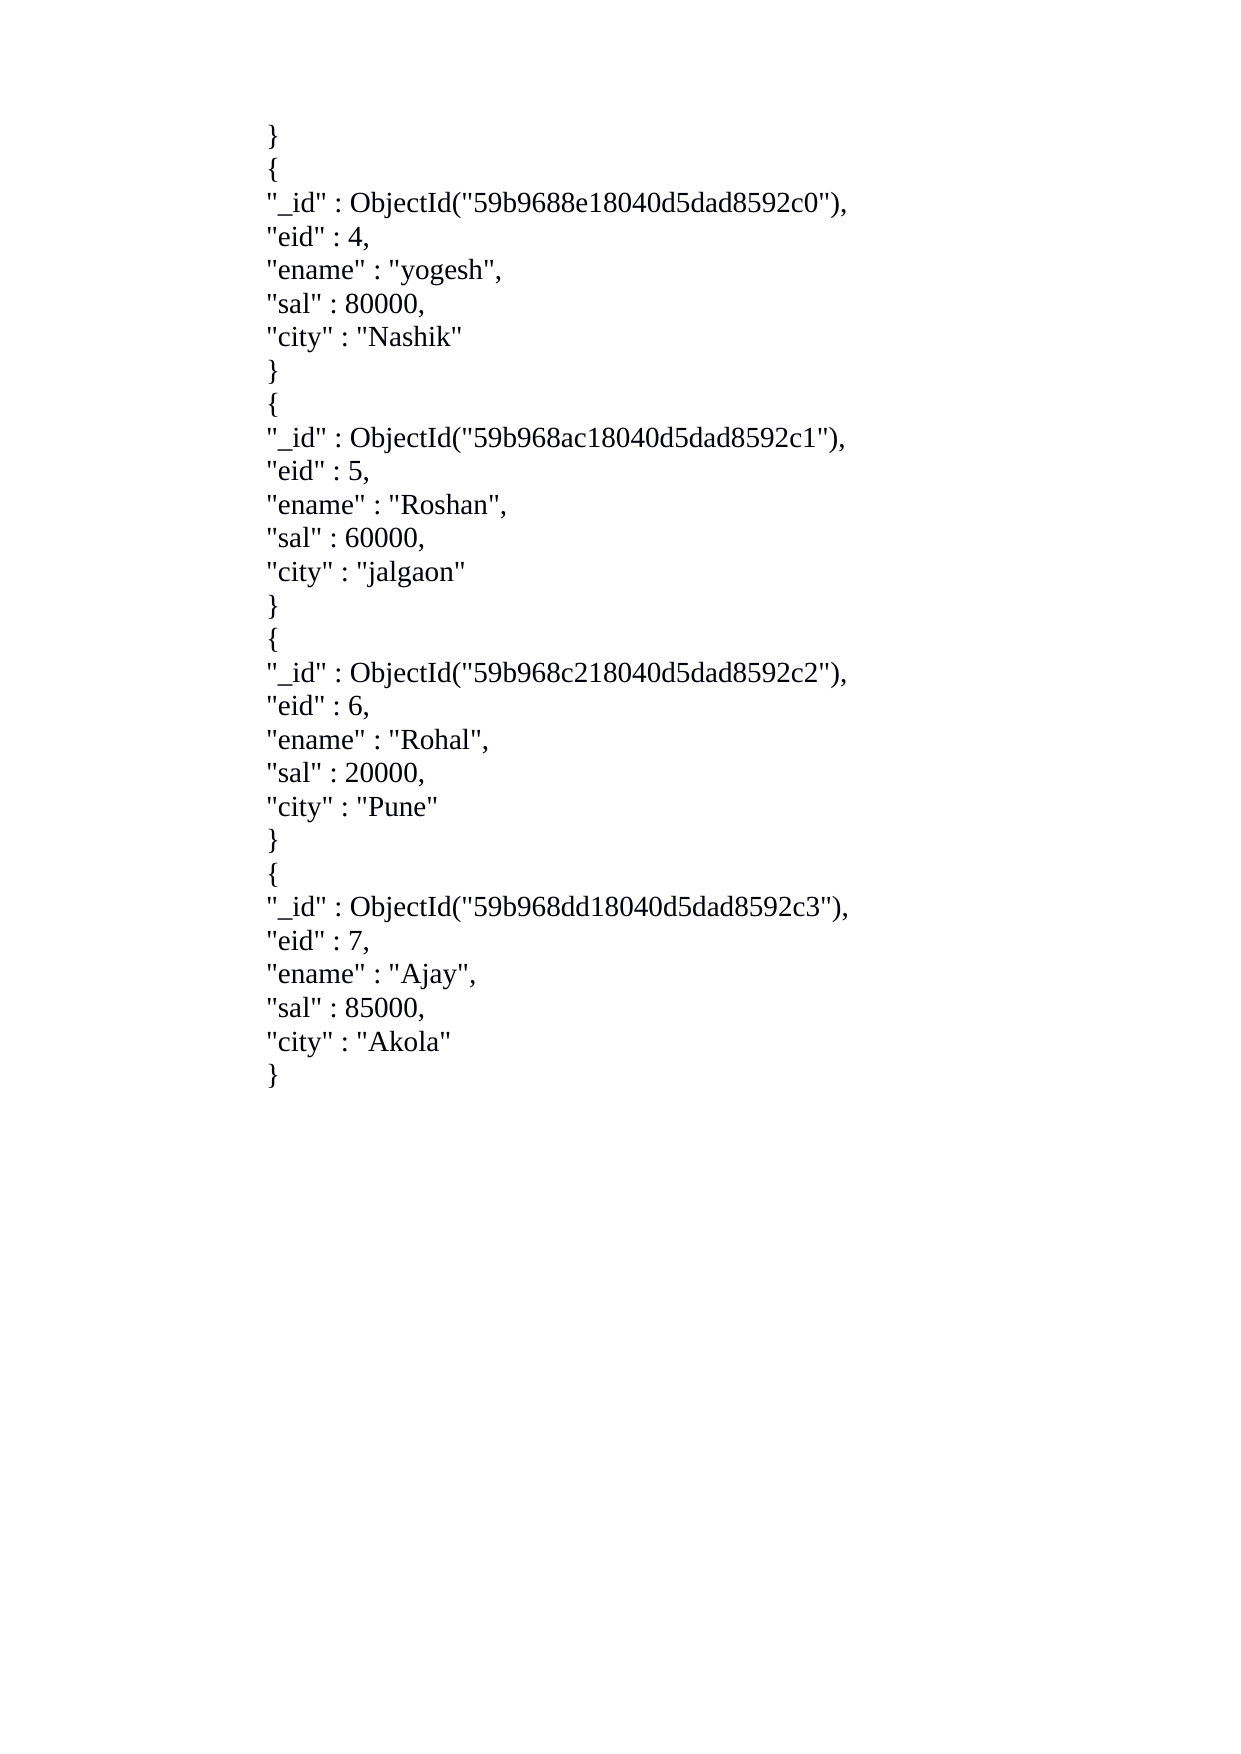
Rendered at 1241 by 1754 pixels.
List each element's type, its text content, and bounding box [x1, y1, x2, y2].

text "ename" : "yogesh", [118, 252, 1122, 286]
text "ename" : "Roshan", [118, 487, 1122, 521]
text "city" : "jalgaon" [118, 554, 1122, 588]
text } [118, 1057, 1122, 1091]
text "ename" : "Rohal", [118, 722, 1122, 755]
text "city" : "Pune" [118, 789, 1122, 822]
text { [118, 856, 1122, 889]
text "eid" : 5, [118, 453, 1122, 487]
text "city" : "Nashik" [118, 319, 1122, 353]
text "sal" : 60000, [118, 521, 1122, 554]
text "ename" : "Ajay", [118, 957, 1122, 990]
text "_id" : ObjectId("59b9688e18040d5dad8592c0"), [118, 185, 1122, 219]
text "_id" : ObjectId("59b968dd18040d5dad8592c3"), [118, 889, 1122, 923]
text } [118, 588, 1122, 621]
text "_id" : ObjectId("59b968ac18040d5dad8592c1"), [118, 420, 1122, 453]
text "sal" : 85000, [118, 990, 1122, 1024]
text "eid" : 4, [118, 219, 1122, 252]
text } [118, 822, 1122, 856]
text { [118, 152, 1122, 185]
text { [118, 386, 1122, 420]
text } [118, 353, 1122, 386]
text "city" : "Akola" [118, 1024, 1122, 1057]
text "_id" : ObjectId("59b968c218040d5dad8592c2"), [118, 655, 1122, 688]
text { [118, 621, 1122, 655]
text } [118, 118, 1122, 152]
text "sal" : 20000, [118, 755, 1122, 789]
text "eid" : 7, [118, 923, 1122, 957]
text "eid" : 6, [118, 688, 1122, 722]
text "sal" : 80000, [118, 286, 1122, 319]
